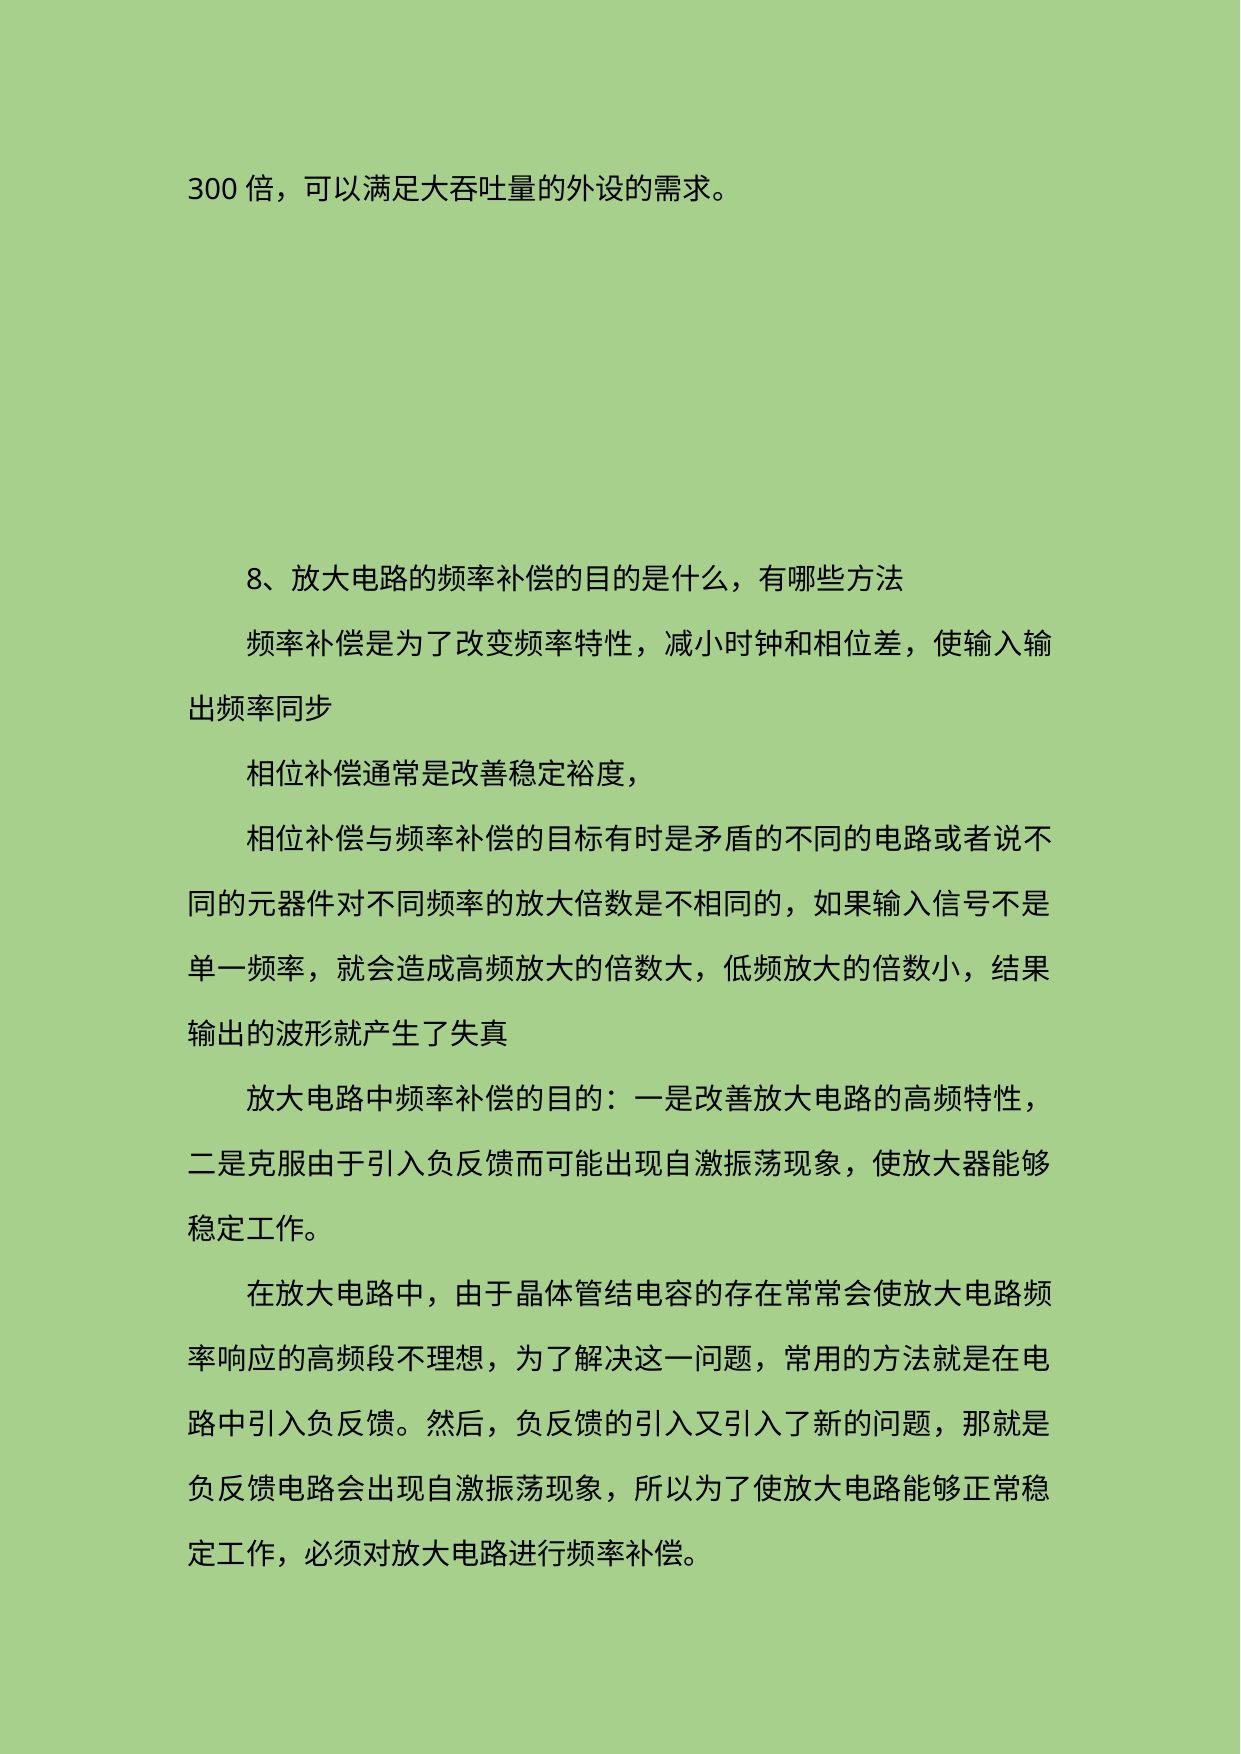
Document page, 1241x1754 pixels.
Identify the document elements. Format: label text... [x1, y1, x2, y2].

text 相位补偿与频率补偿的目标有时是矛盾的不同的电路或者说不同的元器件对不同频率的放大倍数是不相同的，如果输入信号不是单一频率，就会造成高频放大的倍数大，低频放大的倍数小，结果输出的波形就产生了失真 [187, 804, 1053, 1064]
text 频率补偿是为了改变频率特性，减小时钟和相位差，使输入输出频率同步 [187, 609, 1053, 739]
text 8、放大电路的频率补偿的目的是什么，有哪些方法 [187, 544, 1053, 609]
text 相位补偿通常是改善稳定裕度， [187, 739, 1053, 804]
text 放大电路中频率补偿的目的：一是改善放大电路的高频特性，二是克服由于引入负反馈而可能出现自激振荡现象，使放大器能够稳定工作。 [187, 1064, 1053, 1259]
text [187, 154, 1053, 219]
text 在放大电路中，由于晶体管结电容的存在常常会使放大电路频率响应的高频段不理想，为了解决这一问题，常用的方法就是在电路中引入负反馈。然后，负反馈的引入又引入了新的问题，那就是负反馈电路会出现自激振荡现象，所以为了使放大电路能够正常稳定工作，必须对放大电路进行频率补偿。 [187, 1259, 1053, 1584]
